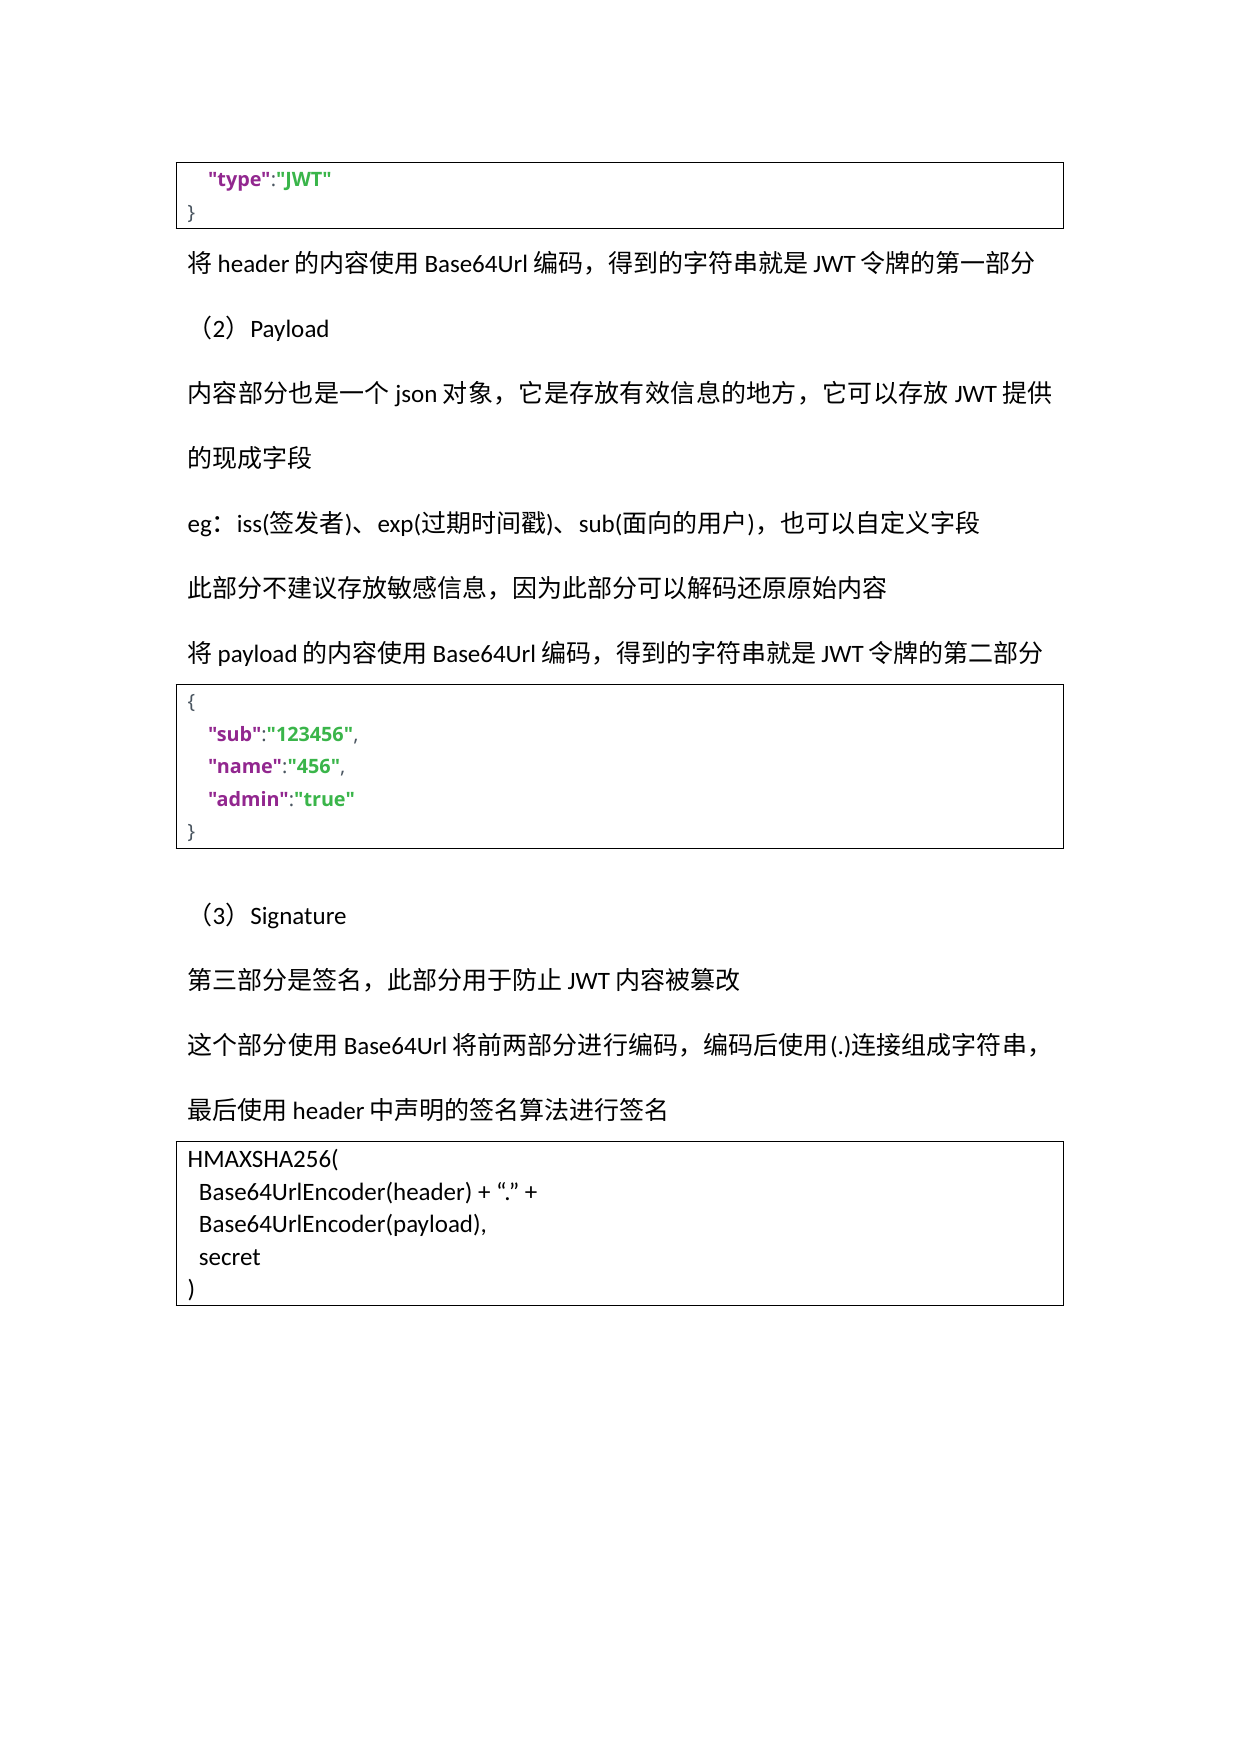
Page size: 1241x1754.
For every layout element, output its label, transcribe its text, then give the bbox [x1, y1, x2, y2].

table_header { "alg":"SHA256", "type":"JWT" } [177, 163, 1063, 228]
list 将payload的内容使用Base64Url编码，得到的字符串就是JWT令牌的第二部分 [187, 619, 1053, 684]
list 此部分不建议存放敏感信息，因为此部分可以解码还原原始内容 [187, 554, 1053, 619]
list 将header的内容使用Base64Url编码，得到的字符串就是JWT令牌的第一部分 [187, 229, 1053, 294]
table_header HMAXSHA256( Base64UrlEncoder(header) + “.” + Base64UrlEncoder(payload), secret ) [177, 1142, 1063, 1305]
list Signature [187, 881, 1053, 946]
list 内容部分也是一个json对象，它是存放有效信息的地方，它可以存放JWT提供的现成字段 [187, 359, 1053, 489]
table_header { "sub":"123456", "name":"456", "admin":"true" } [177, 685, 1063, 848]
list 这个部分使用Base64Url将前两部分进行编码，编码后使用(.)连接组成字符串，最后使用header中声明的签名算法进行签名 [187, 1011, 1053, 1141]
list Payload [187, 294, 1053, 359]
list 第三部分是签名，此部分用于防止JWT内容被篡改 [187, 946, 1053, 1011]
list eg：iss(签发者)、exp(过期时间戳)、sub(面向的用户)，也可以自定义字段 [187, 489, 1053, 554]
